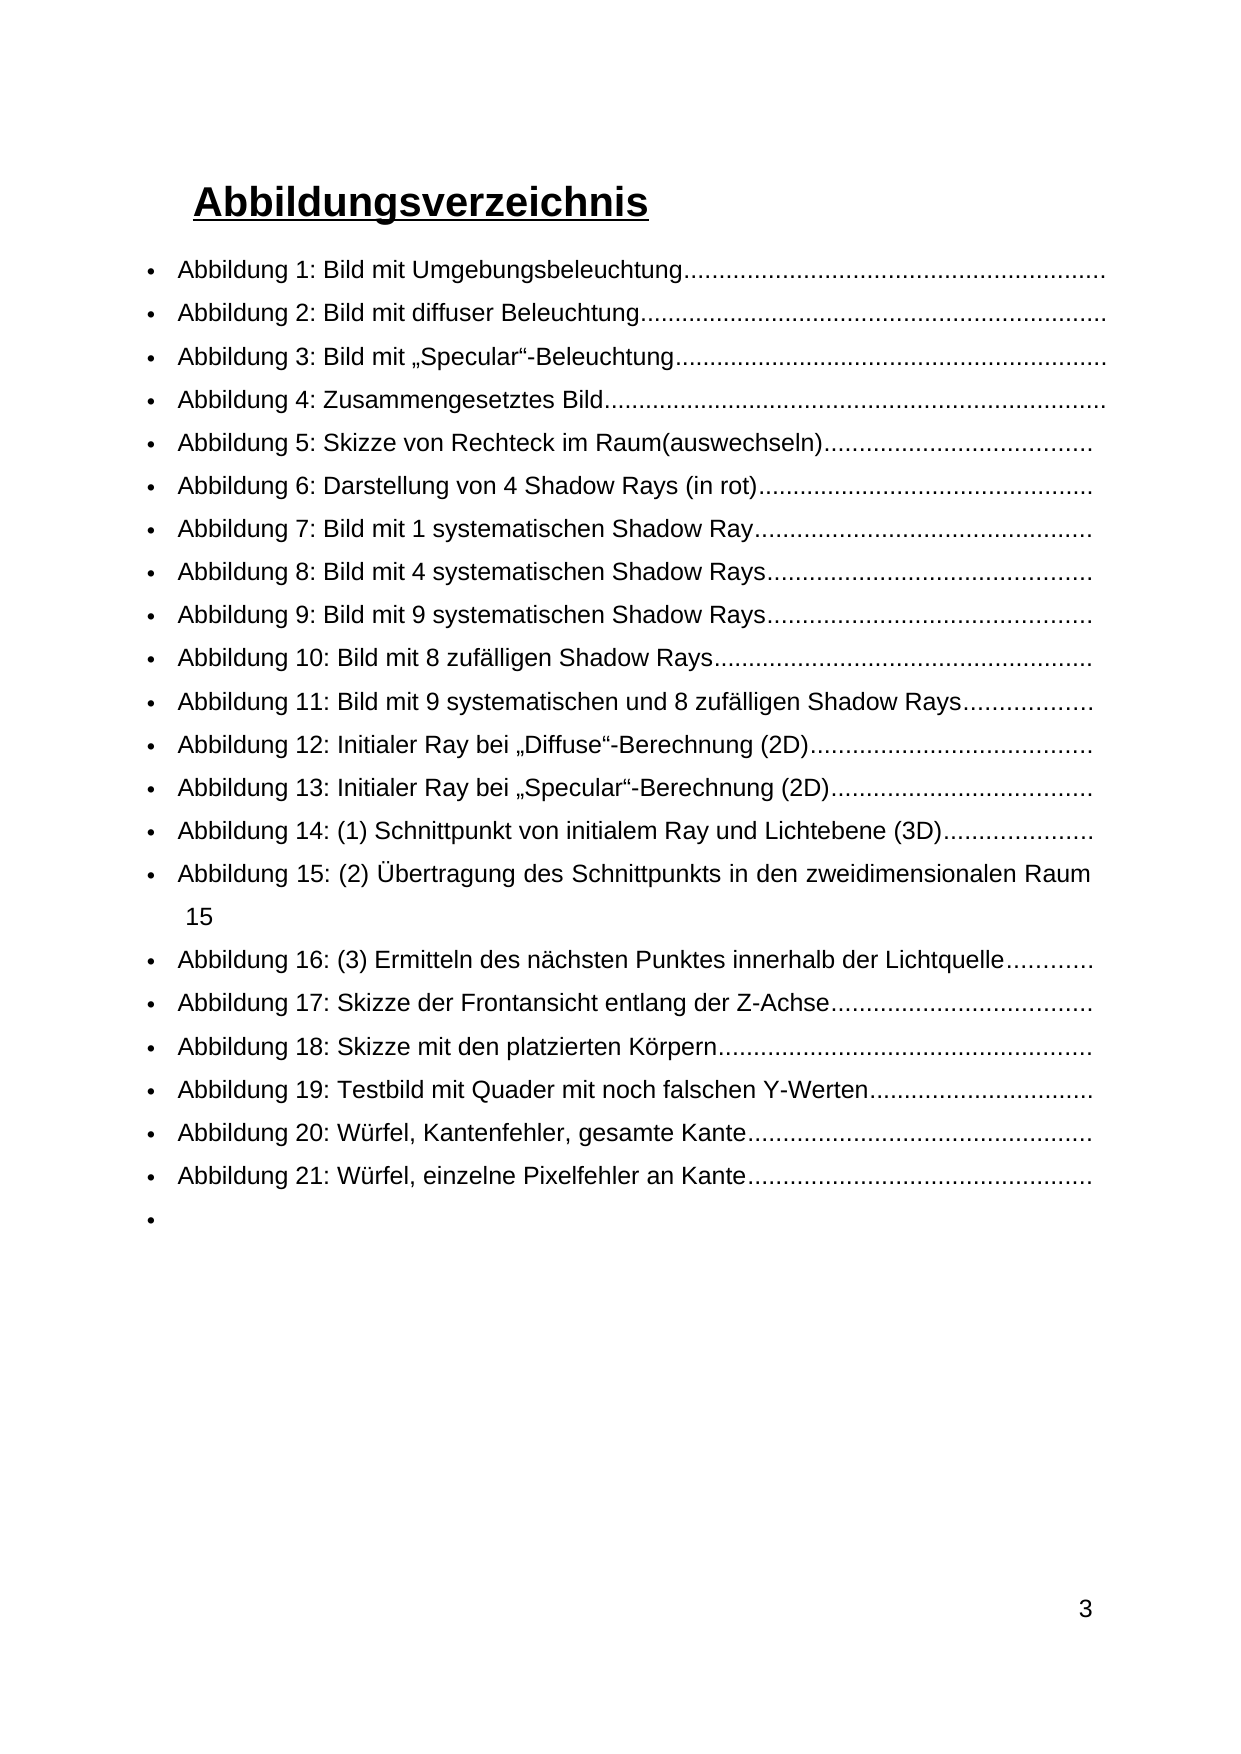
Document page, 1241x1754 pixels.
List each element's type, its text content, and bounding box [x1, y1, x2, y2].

text Abbildung 18: Skizze mit den platzierten Körpern 17 [148, 1032, 1092, 1060]
text Abbildung 4: Zusammengesetztes Bild 8 [148, 385, 1092, 413]
text Abbildung 10: Bild mit 8 zufälligen Shadow Rays 13 [148, 643, 1092, 672]
text Abbildung 7: Bild mit 1 systematischen Shadow Ray 12 [148, 514, 1092, 543]
text Abbildung 3: Bild mit „Specular“-Beleuchtung 7 [148, 342, 1092, 370]
text Abbildung 1: Bild mit Umgebungsbeleuchtung 6 [148, 255, 1092, 284]
text Abbildung 12: Initialer Ray bei „Diffuse“-Berechnung (2D) 14 [148, 730, 1092, 758]
text Abbildung 17: Skizze der Frontansicht entlang der Z-Achse 16 [148, 988, 1092, 1017]
text Abbildung 14: (1) Schnittpunkt von initialem Ray und Lichtebene (3D) 14 [148, 816, 1092, 845]
text Abbildung 19: Testbild mit Quader mit noch falschen Y-Werten 18 [148, 1075, 1092, 1103]
text Abbildung 2: Bild mit diffuser Beleuchtung 6 [148, 298, 1092, 327]
text Abbildung 6: Darstellung von 4 Shadow Rays (in rot) 11 [148, 471, 1092, 500]
text Abbildung 21: Würfel, einzelne Pixelfehler an Kante 21 [148, 1161, 1092, 1190]
text Abbildungsverzeichnis [193, 177, 1092, 225]
text Abbildung 11: Bild mit 9 systematischen und 8 zufälligen Shadow Rays 13 [148, 687, 1092, 715]
text Abbildung 20: Würfel, Kantenfehler, gesamte Kante 20 [148, 1118, 1092, 1147]
text Abbildung 16: (3) Ermitteln des nächsten Punktes innerhalb der Lichtquelle 15 [148, 945, 1092, 974]
text Abbildung 8: Bild mit 4 systematischen Shadow Rays 12 [148, 557, 1092, 586]
text Abbildung 15: (2) Übertragung des Schnittpunkts in den zweidimensionalen Raum 15 [148, 859, 1092, 931]
text Abbildung 13: Initialer Ray bei „Specular“-Berechnung (2D) 14 [148, 773, 1092, 802]
text Abbildung 9: Bild mit 9 systematischen Shadow Rays 12 [148, 600, 1092, 629]
text Abbildung 5: Skizze von Rechteck im Raum(auswechseln) 10 [148, 428, 1092, 457]
